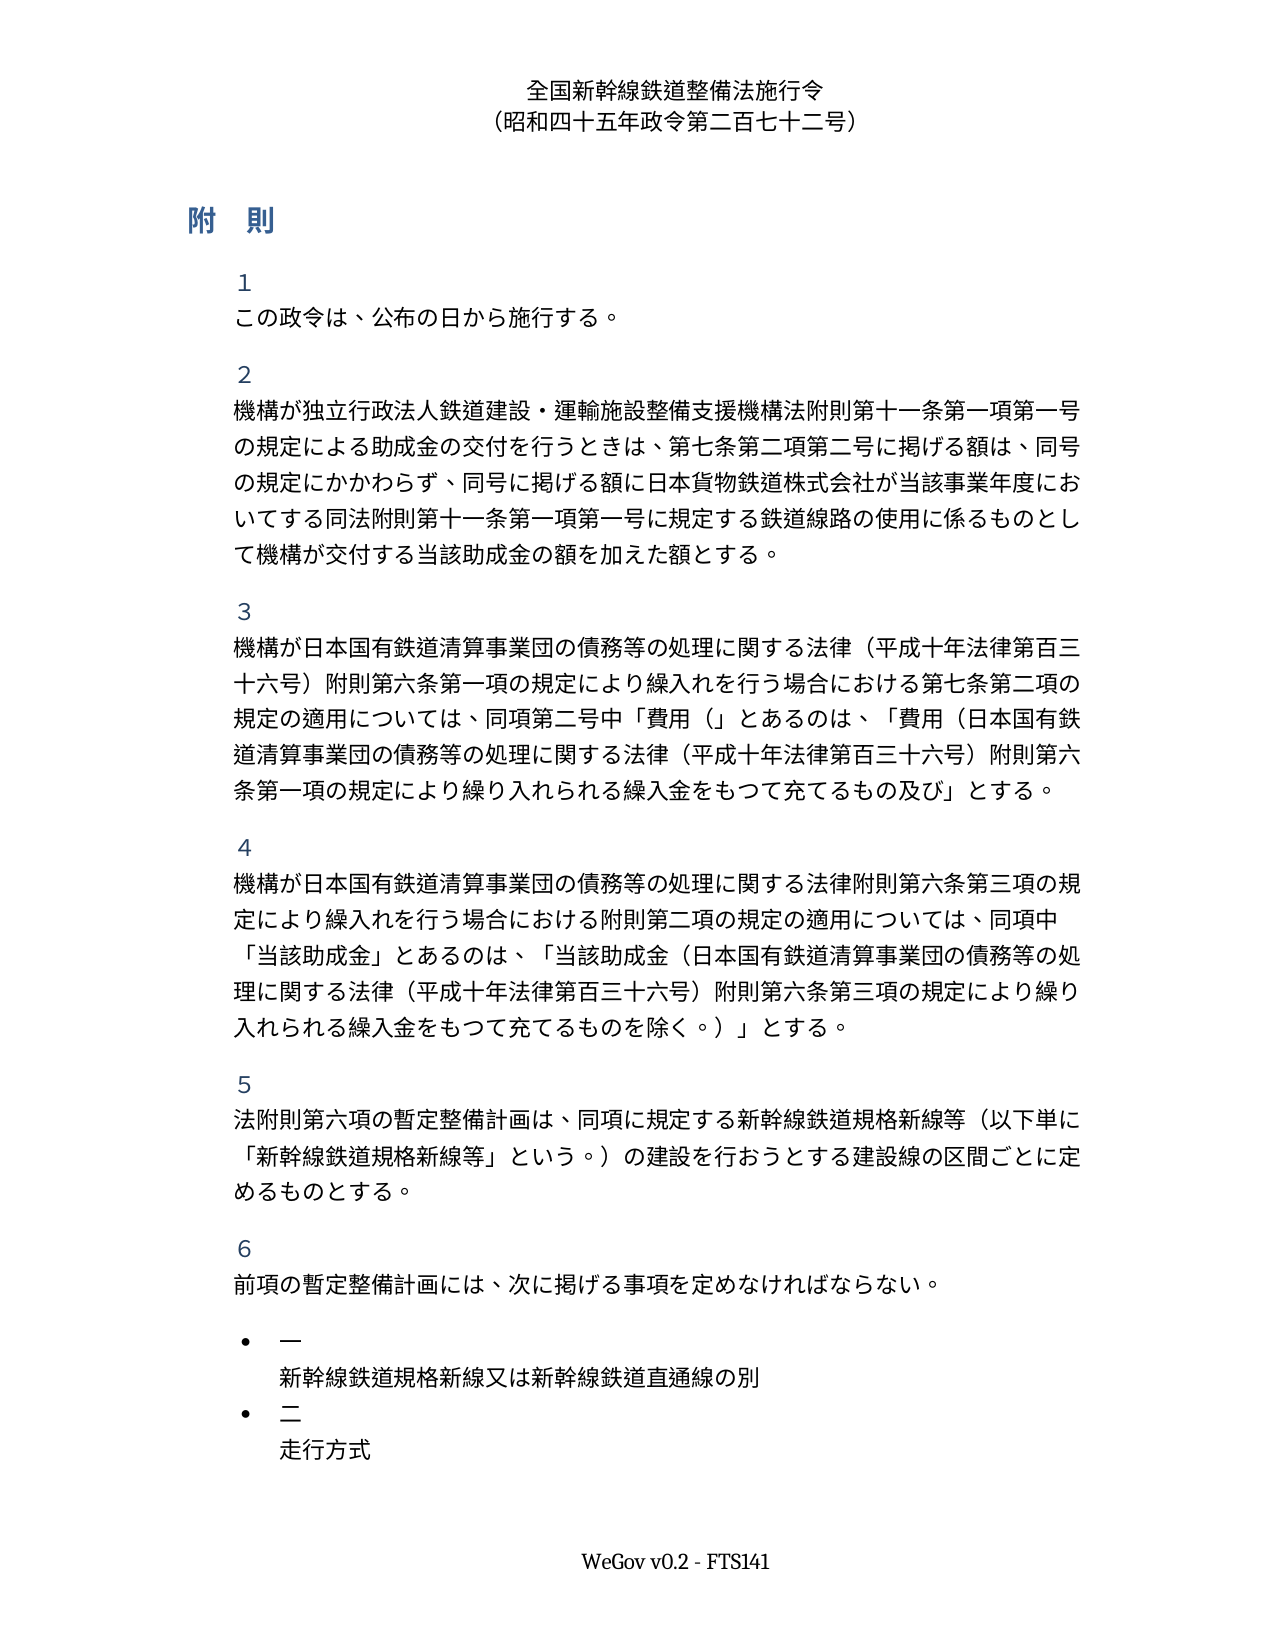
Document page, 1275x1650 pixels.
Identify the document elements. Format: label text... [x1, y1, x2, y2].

subtitle ４ [233, 832, 1087, 863]
subtitle ５ [233, 1068, 1087, 1100]
subtitle ６ [233, 1233, 1087, 1264]
text この政令は、公布の日から施行する。 [233, 302, 1087, 334]
text 前項の暫定整備計画には、次に掲げる事項を定めなければならない。 [233, 1269, 1087, 1300]
subtitle ２ [233, 359, 1087, 390]
text 機構が日本国有鉄道清算事業団の債務等の処理に関する法律（平成十年法律第百三十六号）附則第六条第一項の規定により繰入れを行う場合における第七条第二項の規定の適用については、同項第二号中「費用（」とあるのは、「費用（日本国有鉄道清算事業団の債務等の処理に関する法律（平成十年法律第百三十六号）附則第六条第一項の規定により繰り入れられる繰入金をもつて充てるもの及び」とする。 [233, 632, 1087, 807]
subtitle ３ [233, 596, 1087, 627]
text 法附則第六項の暫定整備計画は、同項に規定する新幹線鉄道規格新線等（以下単に「新幹線鉄道規格新線等」という。）の建設を行おうとする建設線の区間ごとに定めるものとする。 [233, 1104, 1087, 1208]
text 機構が独立行政法人鉄道建設・運輸施設整備支援機構法附則第十一条第一項第一号の規定による助成金の交付を行うときは、第七条第二項第二号に掲げる額は、同号の規定にかかわらず、同号に掲げる額に日本貨物鉄道株式会社が当該事業年度においてする同法附則第十一条第一項第一号に規定する鉄道線路の使用に係るものとして機構が交付する当該助成金の額を加えた額とする。 [233, 395, 1087, 570]
list 二 走行方式 [242, 1398, 1087, 1465]
text 機構が日本国有鉄道清算事業団の債務等の処理に関する法律附則第六条第三項の規定により繰入れを行う場合における附則第二項の規定の適用については、同項中「当該助成金」とあるのは、「当該助成金（日本国有鉄道清算事業団の債務等の処理に関する法律（平成十年法律第百三十六号）附則第六条第三項の規定により繰り入れられる繰入金をもつて充てるものを除く。）」とする。 [233, 868, 1087, 1043]
list 一 新幹線鉄道規格新線又は新幹線鉄道直通線の別 [242, 1326, 1087, 1393]
subtitle 附 則 [187, 200, 1087, 240]
subtitle １ [233, 266, 1087, 298]
